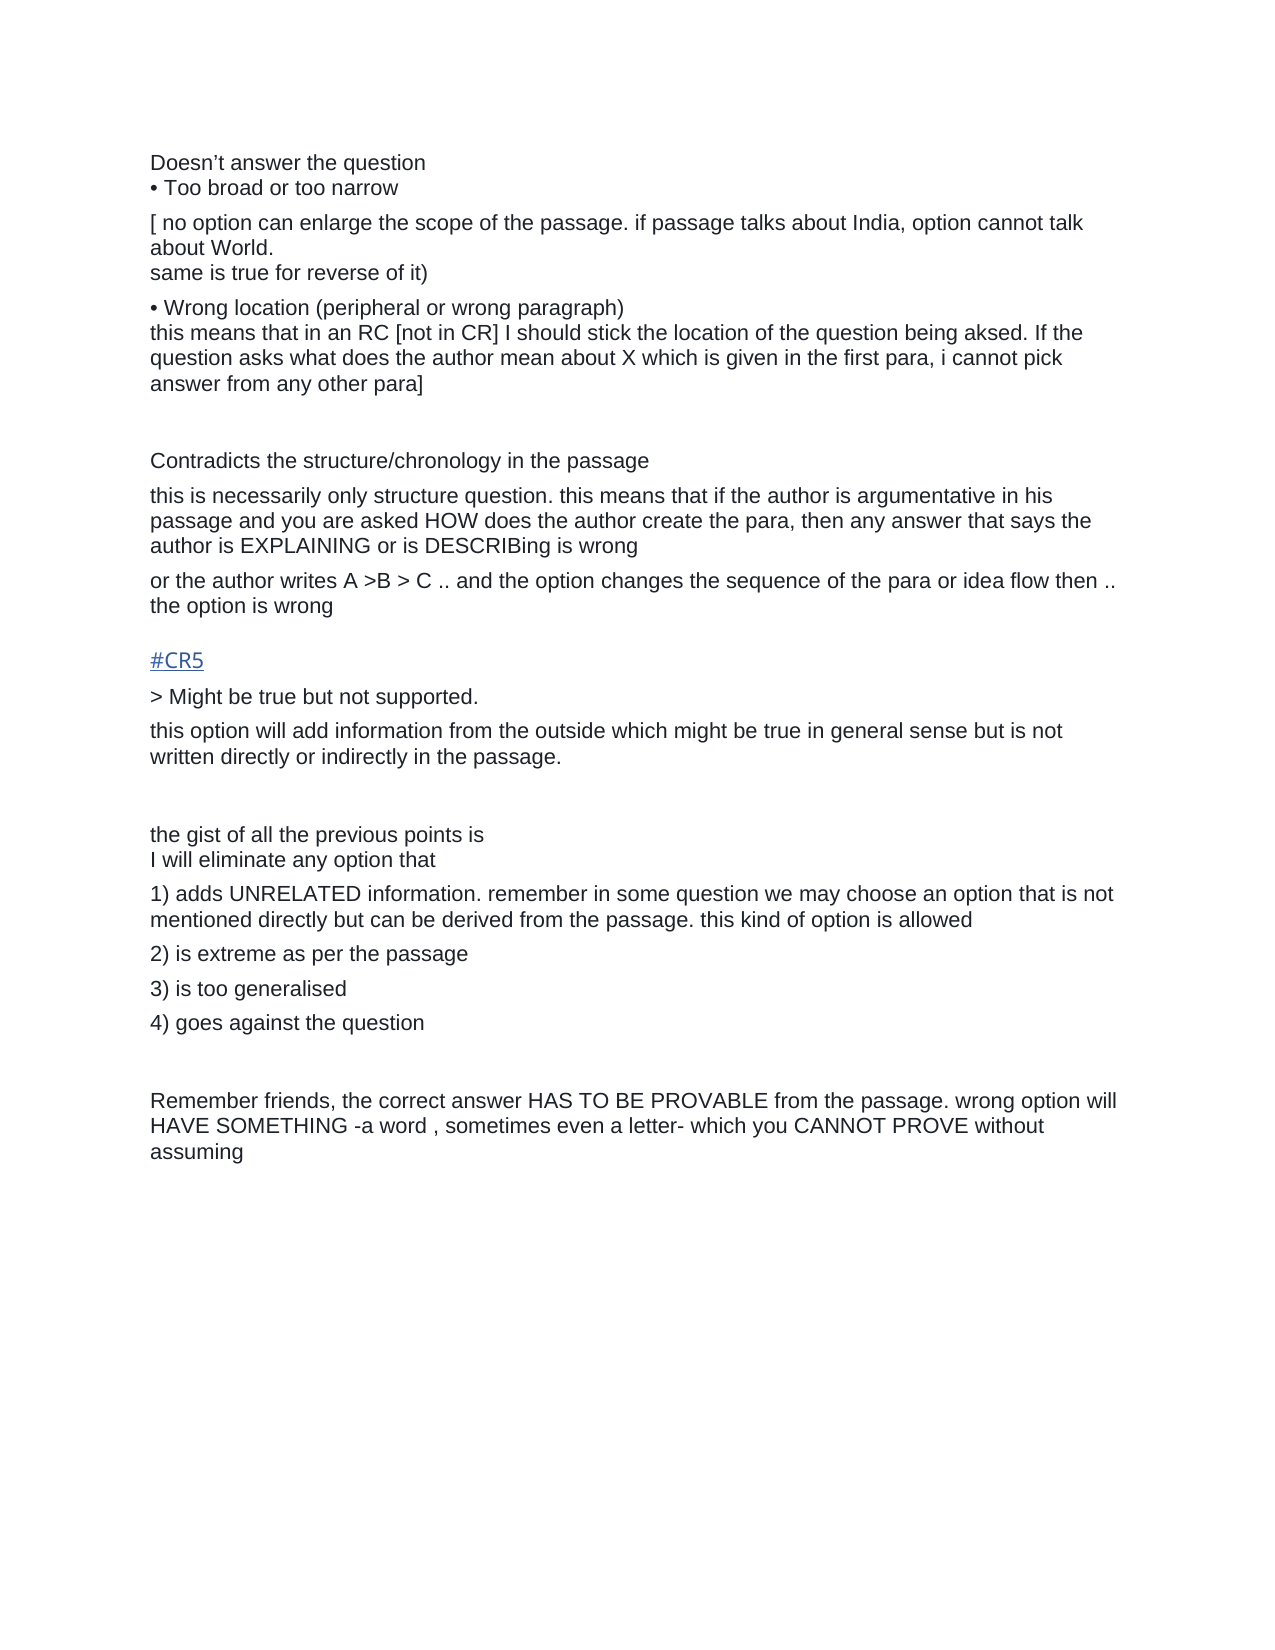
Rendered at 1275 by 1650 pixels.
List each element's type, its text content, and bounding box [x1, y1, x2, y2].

text or the author writes A >B > C .. and the option changes the sequence of the para or idea flow then .. the option is wrong [150, 568, 1125, 618]
text 2) is extreme as per the passage [150, 941, 1125, 966]
text the gist of all the previous points is I will eliminate any option that [150, 822, 1125, 872]
text Contradicts the structure/chronology in the passage [150, 448, 1125, 473]
text [ no option can enlarge the scope of the passage. if passage talks about India, option cannot talk about World. same is true for reverse of it) [150, 210, 1125, 285]
text this option will add information from the outside which might be true in general sense but is not written directly or indirectly in the passage. [150, 718, 1125, 769]
text #CR5 [150, 645, 1125, 674]
text Doesn’t answer the question • Too broad or too narrow [150, 150, 1125, 200]
text 1) adds UNRELATED information. remember in some question we may choose an option that is not mentioned directly but can be derived from the passage. this kind of option is allowed [150, 881, 1125, 932]
text this is necessarily only structure question. this means that if the author is argumentative in his passage and you are asked HOW does the author create the para, then any answer that says the author is EXPLAINING or is DESCRIBing is wrong [150, 483, 1125, 558]
text Remember friends, the correct answer HAS TO BE PROVABLE from the passage. wrong option will HAVE SOMETHING -a word , sometimes even a letter- which you CANNOT PROVE without assuming [150, 1088, 1125, 1164]
text 3) is too generalised [150, 976, 1125, 1001]
text > Might be true but not supported. [150, 684, 1125, 709]
text 4) goes against the question [150, 1010, 1125, 1036]
text • Wrong location (peripheral or wrong paragraph) this means that in an RC [not in CR] I should stick the location of the question being aksed. If the question asks what does the author mean about X which is given in the first para, i cannot pick answer from any other para] [150, 295, 1125, 396]
